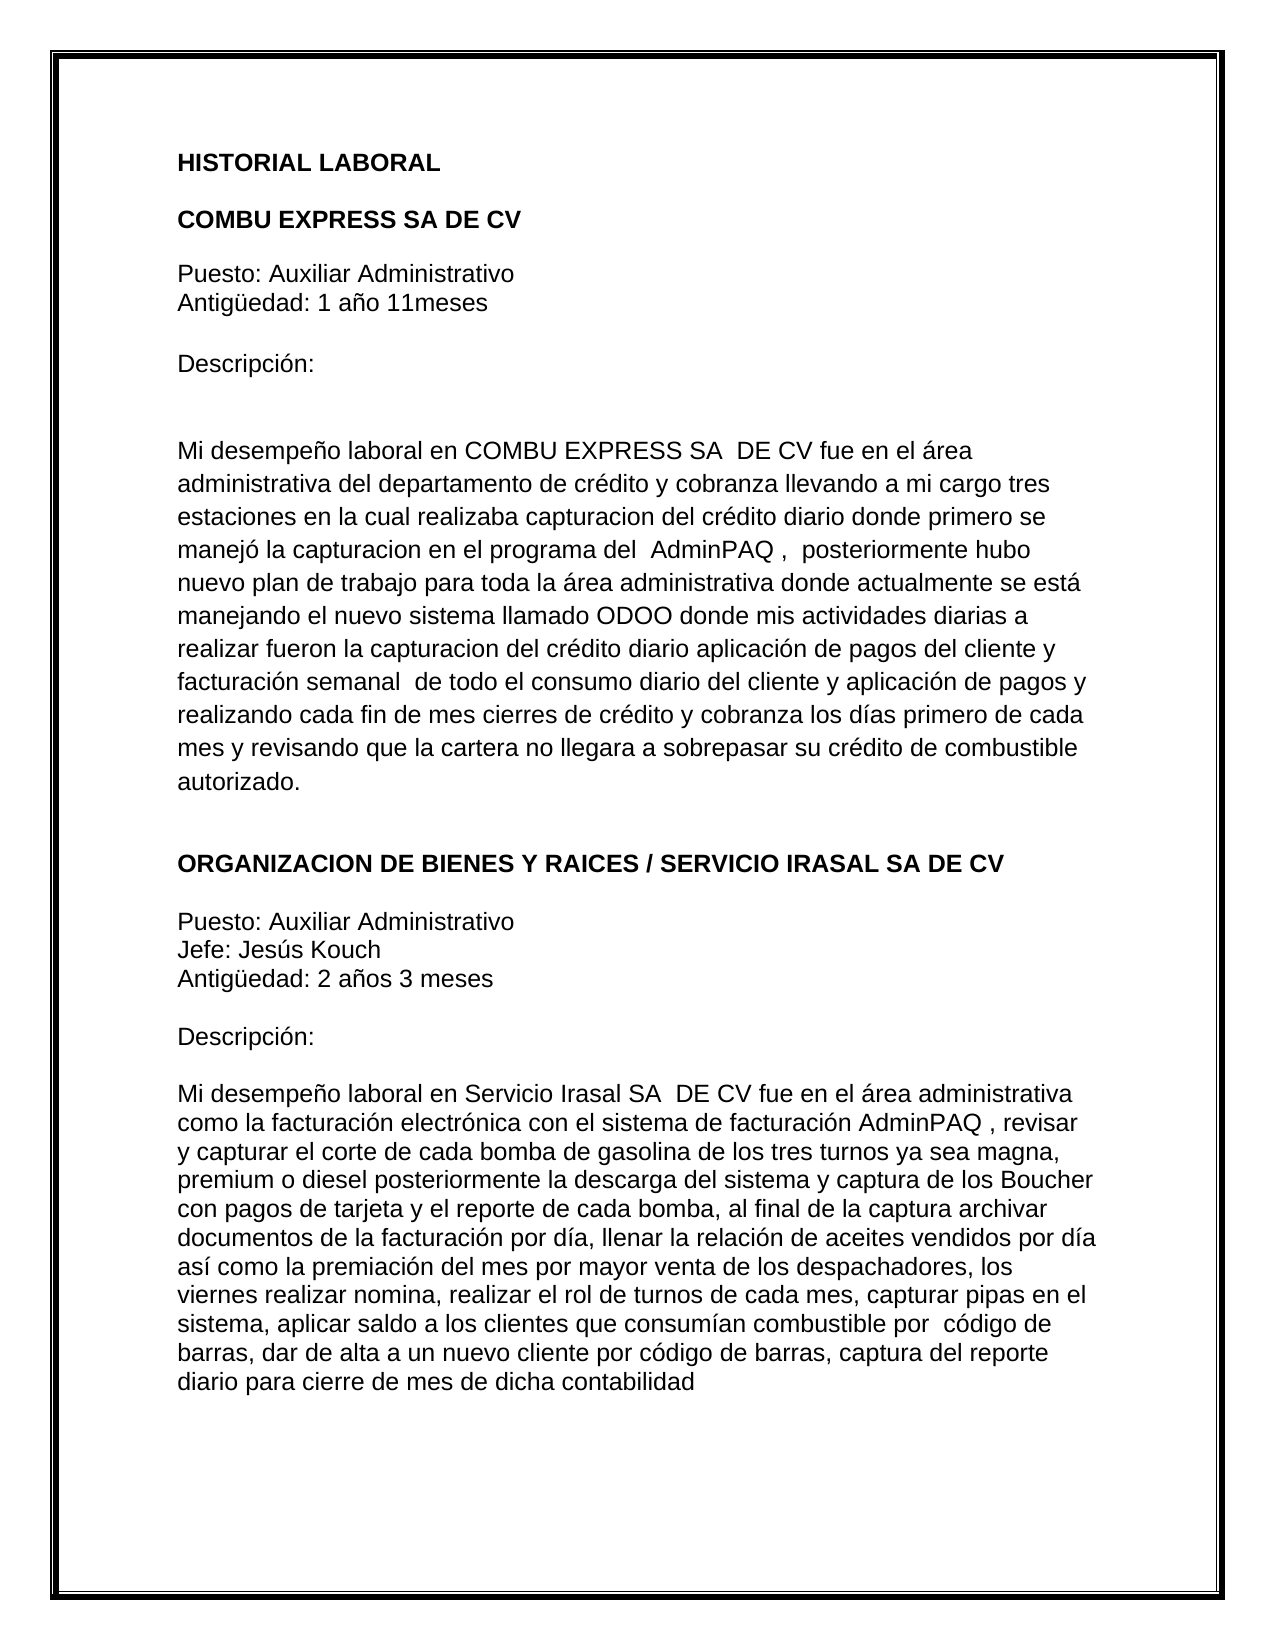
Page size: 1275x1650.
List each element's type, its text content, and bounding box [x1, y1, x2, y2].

text COMBU EXPRESS SA DE CV [177, 205, 1098, 234]
text Descripción: [177, 349, 1098, 378]
text ORGANIZACION DE BIENES Y RAICES / SERVICIO IRASAL SA DE CV [177, 849, 1098, 878]
text Antigüedad: 2 años 3 meses [177, 964, 1098, 993]
text Puesto: Auxiliar Administrativo [177, 907, 1098, 935]
text HISTORIAL LABORAL [177, 147, 1098, 176]
text Antigüedad: 1 año 11meses [177, 288, 1098, 316]
text Mi desempeño laboral en Servicio Irasal SA DE CV fue en el área administrativa como la facturación electrónica con el sistema de facturación AdminPAQ , revisar y capturar el corte de cada bomba de gasolina de los tres turnos ya sea magna, premium o diesel posteriormente la descarga del sistema y captura de los Boucher con pagos de tarjeta y el reporte de cada bomba, al final de la captura archivar documentos de la facturación por día, llenar la relación de aceites vendidos por día así como la premiación del mes por mayor venta de los despachadores, los viernes realizar nomina, realizar el rol de turnos de cada mes, capturar pipas en el sistema, aplicar saldo a los clientes que consumían combustible por código de barras, dar de alta a un nuevo cliente por código de barras, captura del reporte diario para cierre de mes de dicha contabilidad [177, 1079, 1098, 1395]
text Descripción: [177, 1022, 1098, 1050]
text Puesto: Auxiliar Administrativo [177, 259, 1098, 288]
text Mi desempeño laboral en COMBU EXPRESS SA DE CV fue en el área administrativa del departamento de crédito y cobranza llevando a mi cargo tres estaciones en la cual realizaba capturacion del crédito diario donde primero se manejó la capturacion en el programa del AdminPAQ , posteriormente hubo nuevo plan de trabajo para toda la área administrativa donde actualmente se está manejando el nuevo sistema llamado ODOO donde mis actividades diarias a realizar fueron la capturacion del crédito diario aplicación de pagos del cliente y facturación semanal de todo el consumo diario del cliente y aplicación de pagos y realizando cada fin de mes cierres de crédito y cobranza los días primero de cada mes y revisando que la cartera no llegara a sobrepasar su crédito de combustible autorizado. [177, 436, 1098, 795]
text Jefe: Jesús Kouch [177, 935, 1098, 964]
